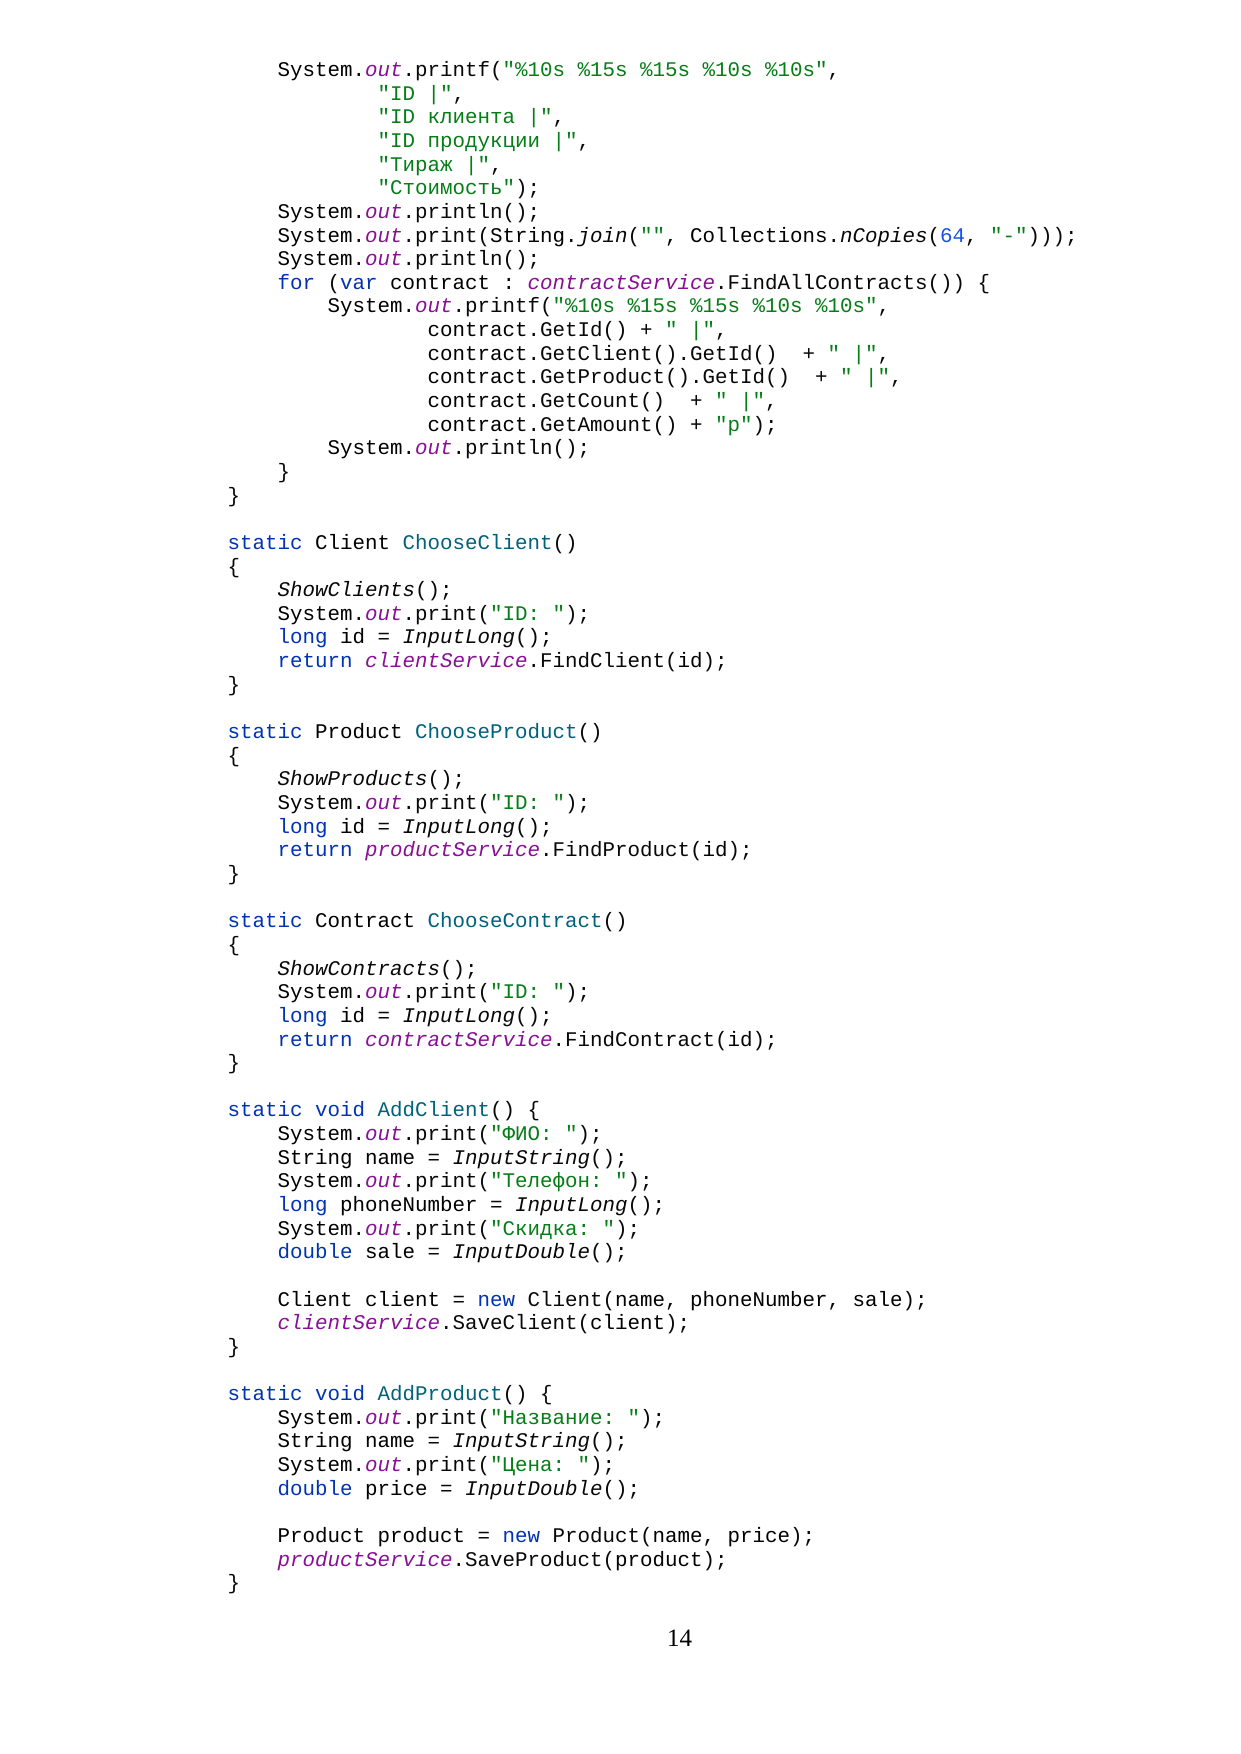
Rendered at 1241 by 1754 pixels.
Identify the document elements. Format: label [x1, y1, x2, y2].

text [177, 437, 1181, 1620]
text [177, 59, 1181, 437]
